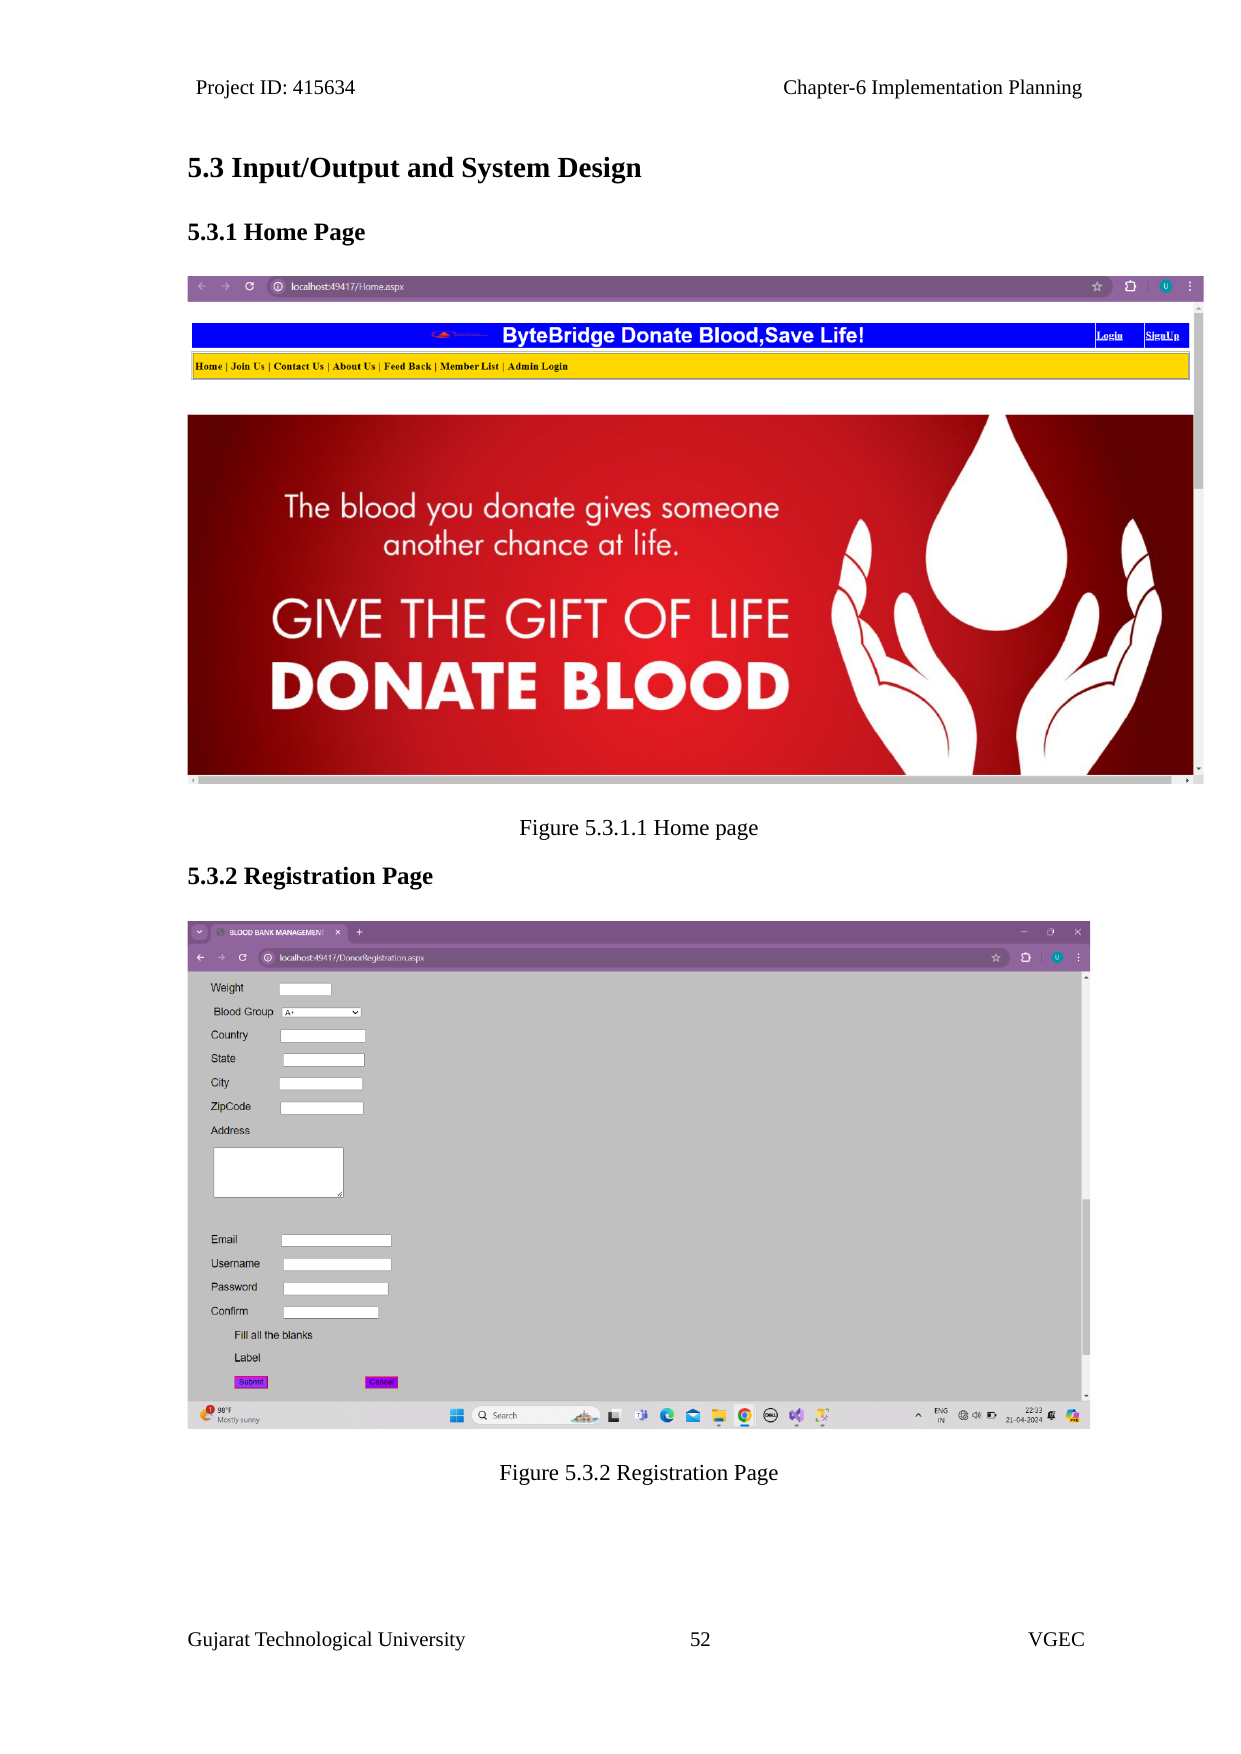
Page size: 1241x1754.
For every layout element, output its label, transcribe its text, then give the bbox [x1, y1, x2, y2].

text 5.3.2 Registration Page [187, 861, 1090, 890]
text 5.3.1 Home Page [187, 217, 1090, 246]
text 5.3 Input/Output and System Design [187, 150, 1090, 183]
picture [187, 276, 1204, 784]
picture [187, 921, 1091, 1429]
text Figure 5.3.2 Registration Page [187, 1459, 1090, 1486]
text Figure 5.3.1.1 Home page [187, 814, 1090, 840]
